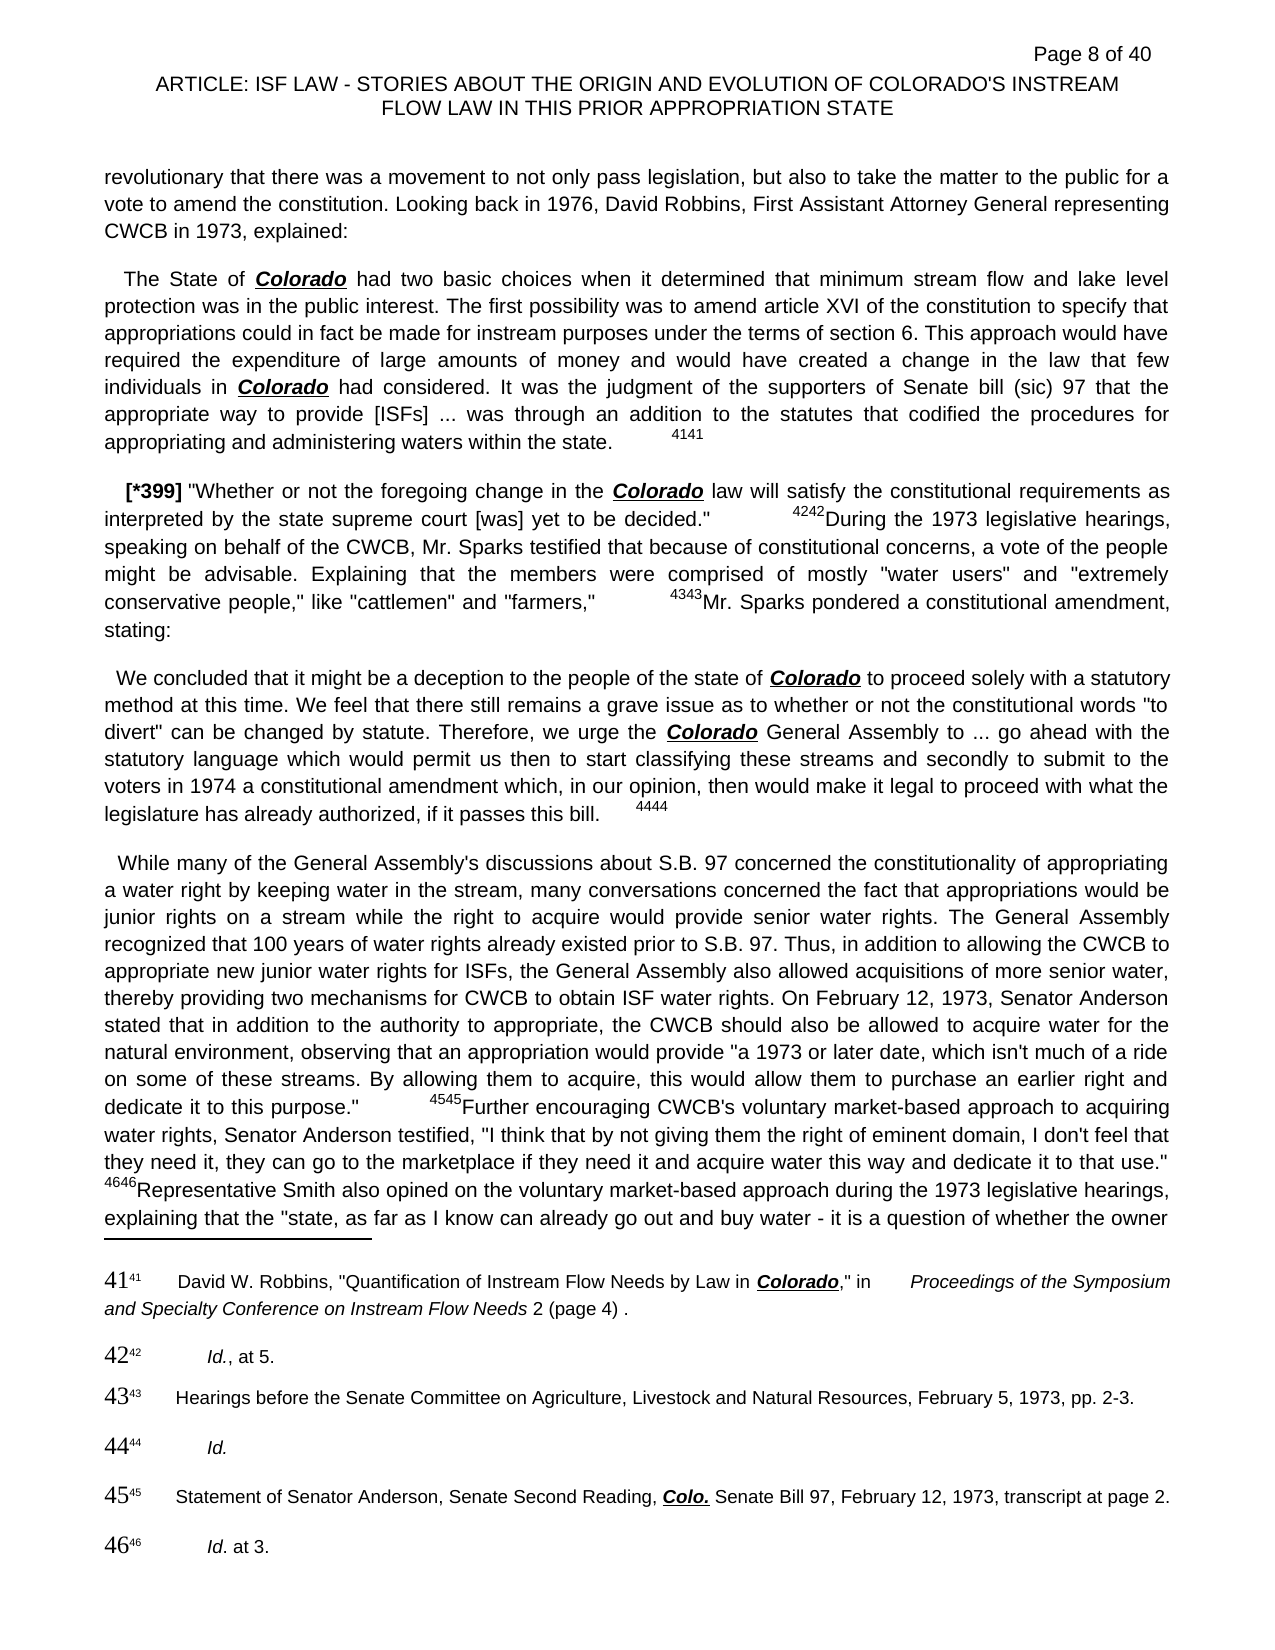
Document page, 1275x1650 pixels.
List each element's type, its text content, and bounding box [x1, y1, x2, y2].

text [*399] "Whether or not the foregoing change in the Colorado law will satisfy the constitutional requirements as interpreted by the state supreme court [was] yet to be decided." 42During the 1973 legislative hearings, speaking on behalf of the CWCB, Mr. Sparks testified that because of constitutional concerns, a vote of the people might be advisable. Explaining that the members were comprised of mostly "water users" and "extremely conservative people," like "cattlemen" and "farmers," 43Mr. Sparks pondered a constitutional amendment, stating: [104, 476, 1171, 641]
text The State of Colorado had two basic choices when it determined that minimum stream flow and lake level protection was in the public interest. The first possibility was to amend article XVI of the constitution to specify that appropriations could in fact be made for instream purposes under the terms of section 6. This approach would have required the expenditure of large amounts of money and would have created a change in the law that few individuals in Colorado had considered. It was the judgment of the supporters of Senate bill (sic) 97 that the appropriate way to provide [ISFs] ... was through an addition to the statutes that codified the procedures for appropriating and administering waters within the state. 41 [104, 263, 1171, 455]
text We concluded that it might be a deception to the people of the state of Colorado to proceed solely with a statutory method at this time. We feel that there still remains a grave issue as to whether or not the constitutional words "to divert" can be changed by statute. Therefore, we urge the Colorado General Assembly to ... go ahead with the statutory language which would permit us then to start classifying these streams and secondly to submit to the voters in 1974 a constitutional amendment which, in our opinion, then would make it legal to proceed with what the legislature has already authorized, if it passes this bill. 44 [104, 662, 1171, 826]
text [104, 847, 1171, 1230]
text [104, 161, 1171, 243]
